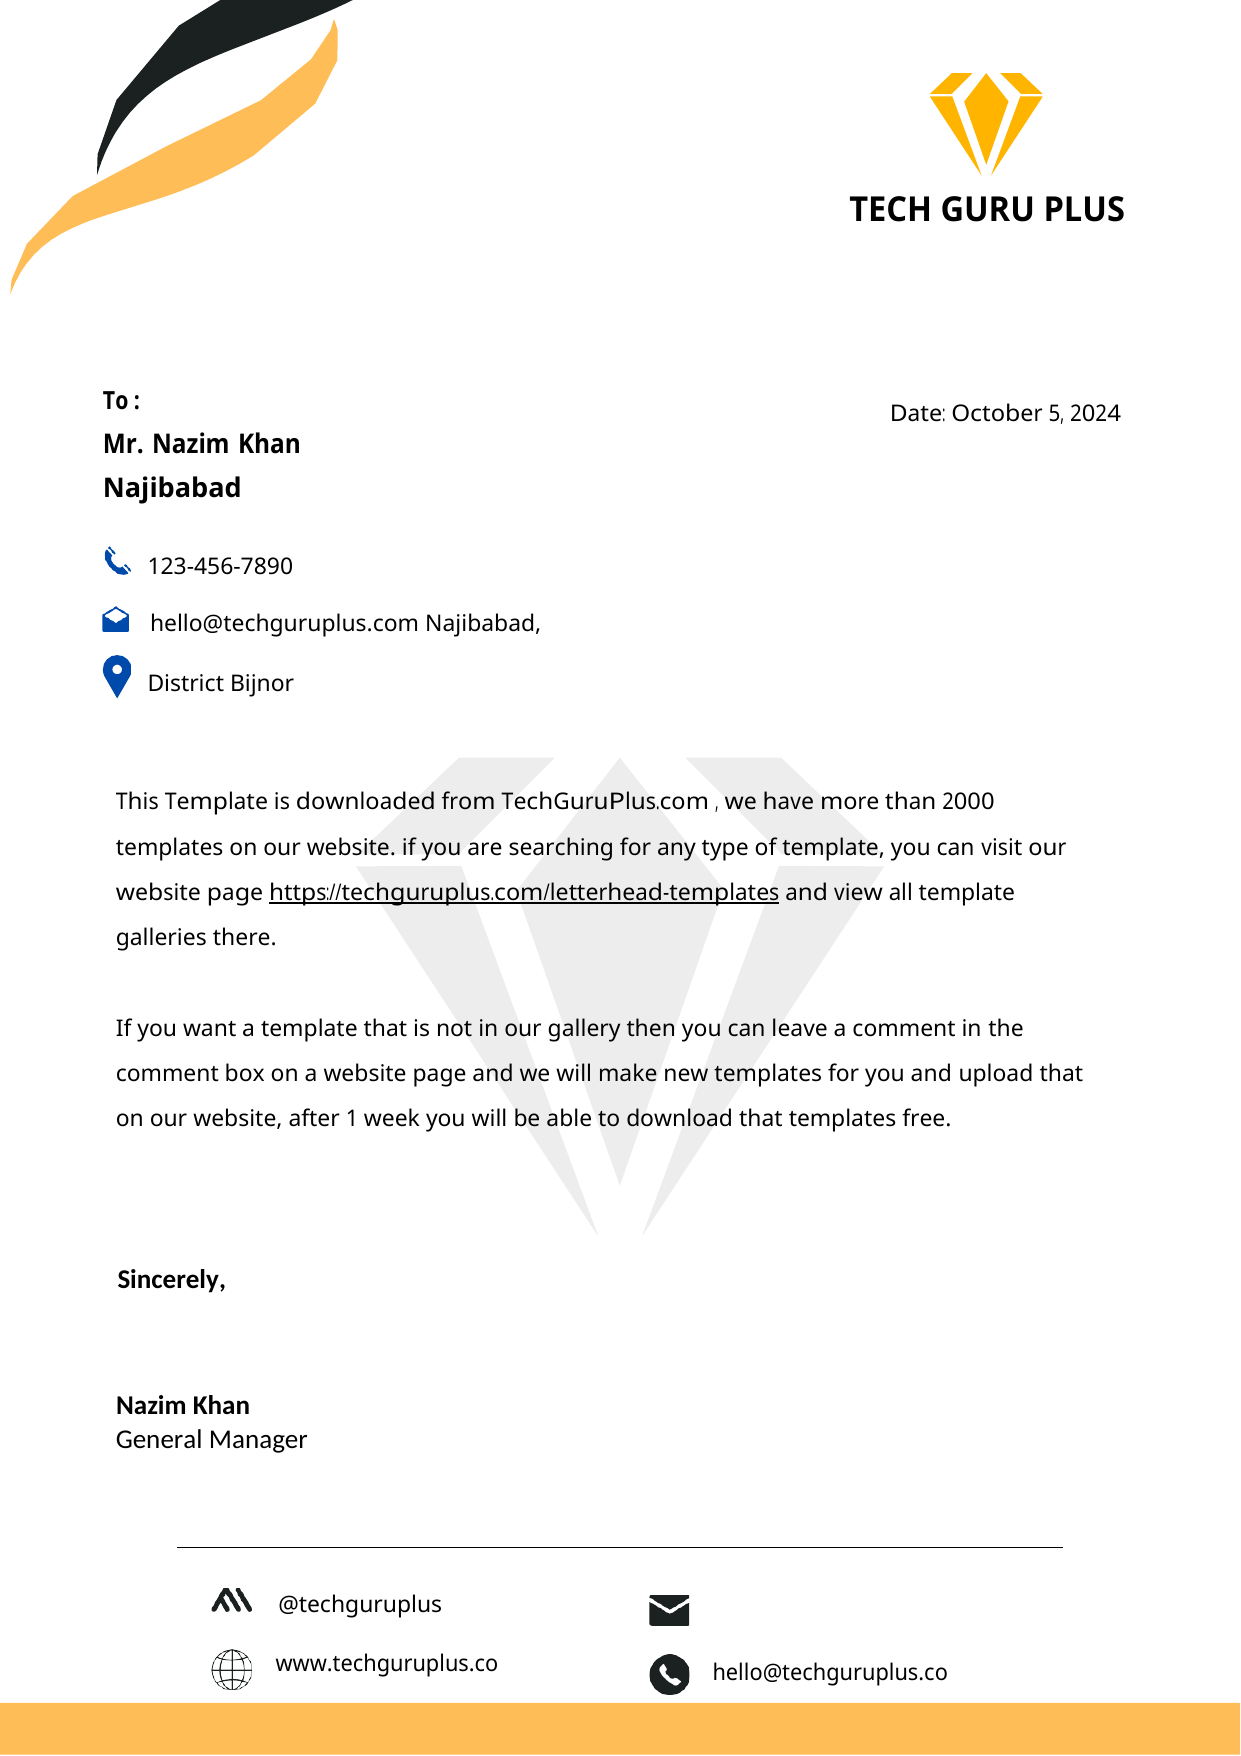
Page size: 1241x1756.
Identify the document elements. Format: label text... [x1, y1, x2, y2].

text Date: October 5, 2024 [889, 397, 1151, 428]
text General Manager [116, 1423, 1151, 1456]
text This Template is downloaded from TechGuruPlus.com , we have more than 2000 templates on our website. if you are searching for any type of template, you can visit our website page https://techguruplus.com/letterhead-templates and view all template galleries there. [116, 785, 1090, 952]
text 123-456-7890 [105, 546, 1151, 581]
text To : [103, 383, 328, 417]
text @techguruplus www.techguruplus.com [212, 1588, 514, 1702]
text hello@techguruplus.com 123-456-7890 [649, 1595, 953, 1702]
title TECH GURU PLUS [92, 185, 1125, 232]
subtitle Sincerely, [117, 1262, 1151, 1295]
text hello@techguruplus.com Najibabad, District Bijnor [102, 606, 552, 698]
picture [102, 606, 129, 632]
text Nazim Khan [116, 1388, 1151, 1421]
subtitle Mr. Nazim Khan Najibabad [103, 424, 324, 506]
picture [211, 1588, 252, 1612]
picture [649, 1595, 690, 1626]
text If you want a template that is not in our gallery then you can leave a comment in the comment box on a website page and we will make new templates for you and upload that on our website, after 1 week you will be able to download that templates free. [116, 1012, 1090, 1133]
picture [104, 546, 131, 575]
